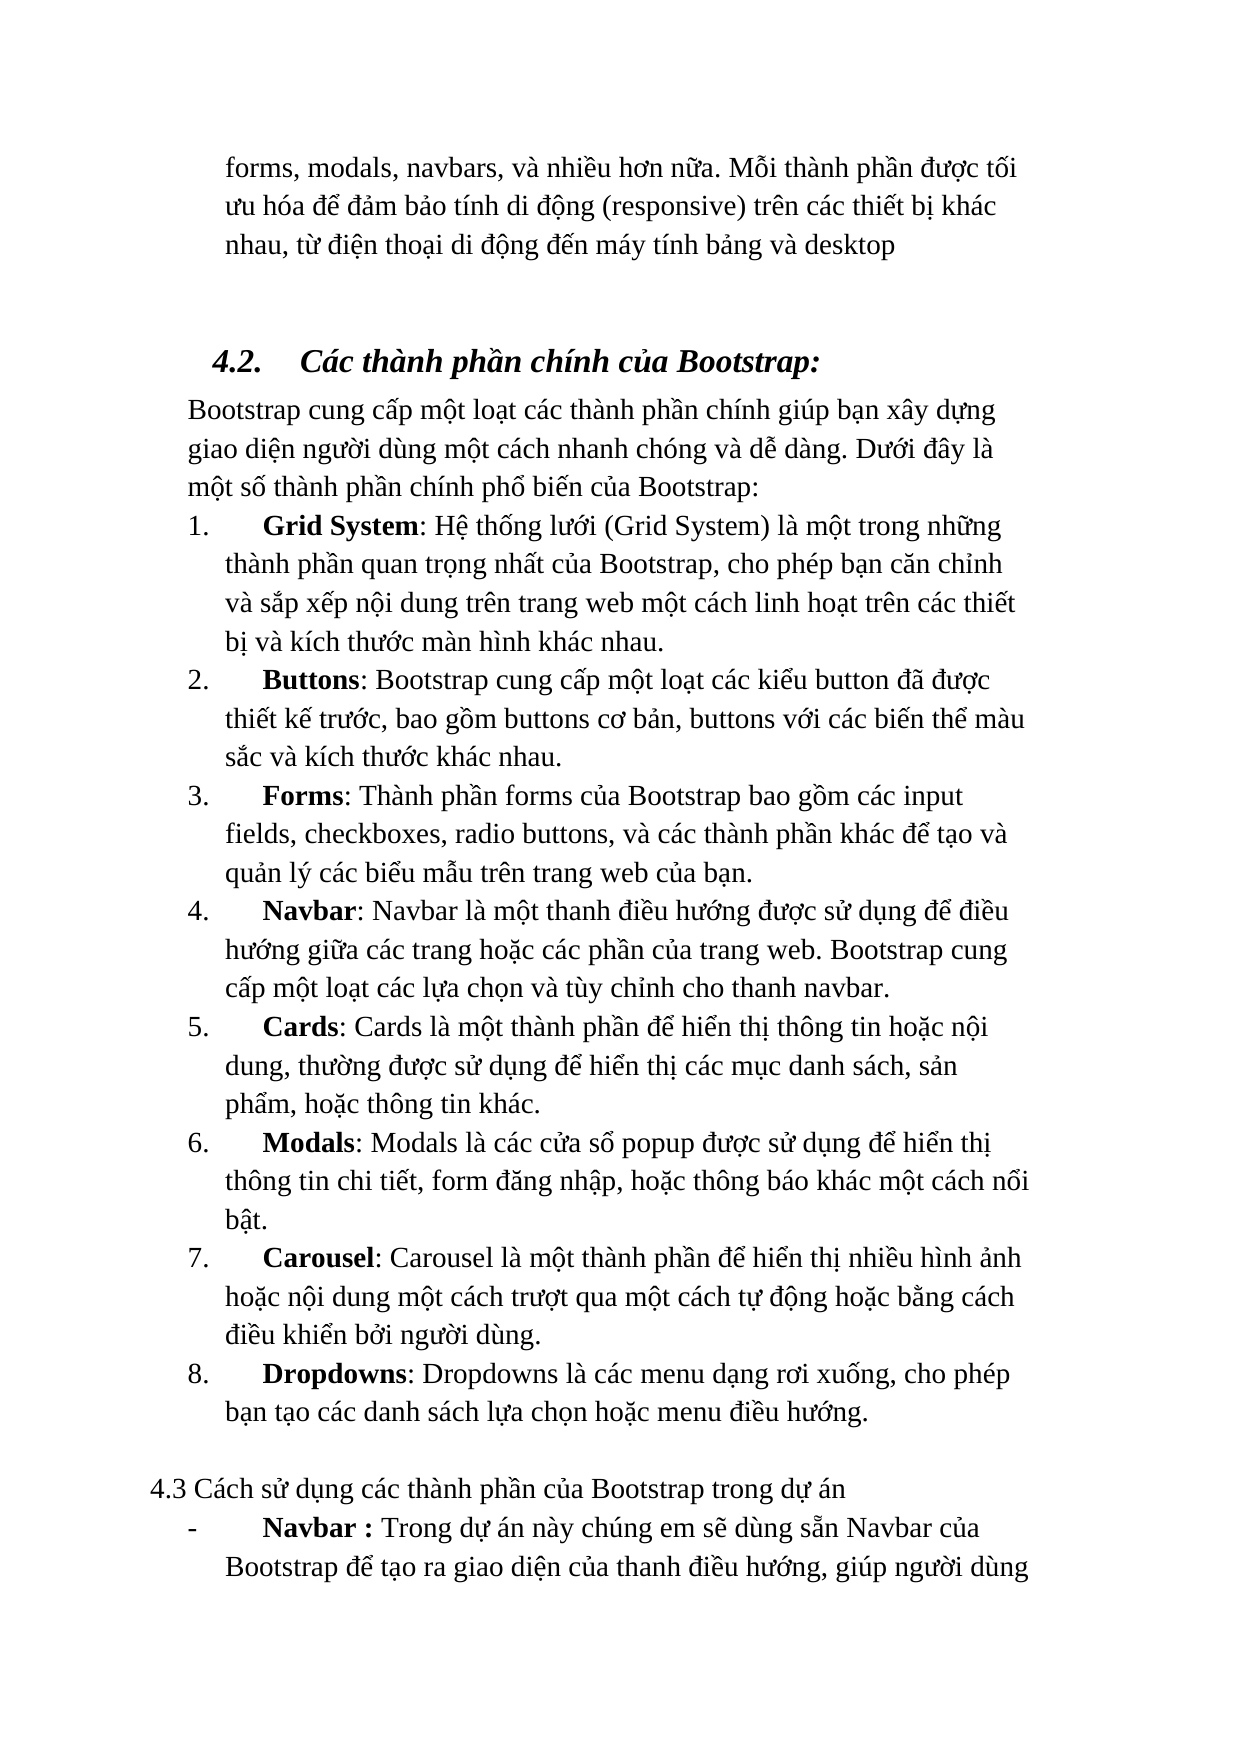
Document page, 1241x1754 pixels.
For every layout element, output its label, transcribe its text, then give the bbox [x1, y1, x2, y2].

text Bootstrap cung cấp một loạt các thành phần chính giúp bạn xây dựng [187, 392, 1036, 426]
text giao diện người dùng một cách nhanh chóng và dễ dàng. Dưới đây là một số thành phần chính phổ biến của Bootstrap: [187, 431, 1036, 503]
list Buttons: Bootstrap cung cấp một loạt các kiểu button đã được thiết kế trước, bao gồm buttons cơ bản, buttons với các biến thể màu sắc và kích thước khác nhau. [187, 662, 1036, 773]
list Forms: Thành phần forms của Bootstrap bao gồm các input fields, checkboxes, radio buttons, và các thành phần khác để tạo và quản lý các biểu mẫu trên trang web của bạn. [187, 778, 1036, 888]
list Carousel: Carousel là một thành phần để hiển thị nhiều hình ảnh hoặc nội dung một cách trượt qua một cách tự động hoặc bằng cách điều khiển bởi người dùng. [187, 1240, 1036, 1351]
subtitle Các thành phần chính của Bootstrap: [262, 342, 1036, 380]
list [187, 1510, 1036, 1582]
text 4.3 Cách sử dụng các thành phần của Bootstrap trong dự án [150, 1472, 1036, 1505]
list Cards: Cards là một thành phần để hiển thị thông tin hoặc nội dung, thường được sử dụng để hiển thị các mục danh sách, sản phẩm, hoặc thông tin khác. [187, 1009, 1036, 1120]
list Grid System: Hệ thống lưới (Grid System) là một trong những thành phần quan trọng nhất của Bootstrap, cho phép bạn căn chỉnh và sắp xếp nội dung trên trang web một cách linh hoạt trên các thiết bị và kích thước màn hình khác nhau. [187, 508, 1036, 657]
list Dropdowns: Dropdowns là các menu dạng rơi xuống, cho phép bạn tạo các danh sách lựa chọn hoặc menu điều hướng. [187, 1356, 1036, 1428]
list Modals: Modals là các cửa sổ popup được sử dụng để hiển thị thông tin chi tiết, form đăng nhập, hoặc thông báo khác một cách nổi bật. [187, 1125, 1036, 1235]
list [187, 150, 1036, 261]
list Navbar: Navbar là một thanh điều hướng được sử dụng để điều hướng giữa các trang hoặc các phần của trang web. Bootstrap cung cấp một loạt các lựa chọn và tùy chỉnh cho thanh navbar. [187, 893, 1036, 1004]
